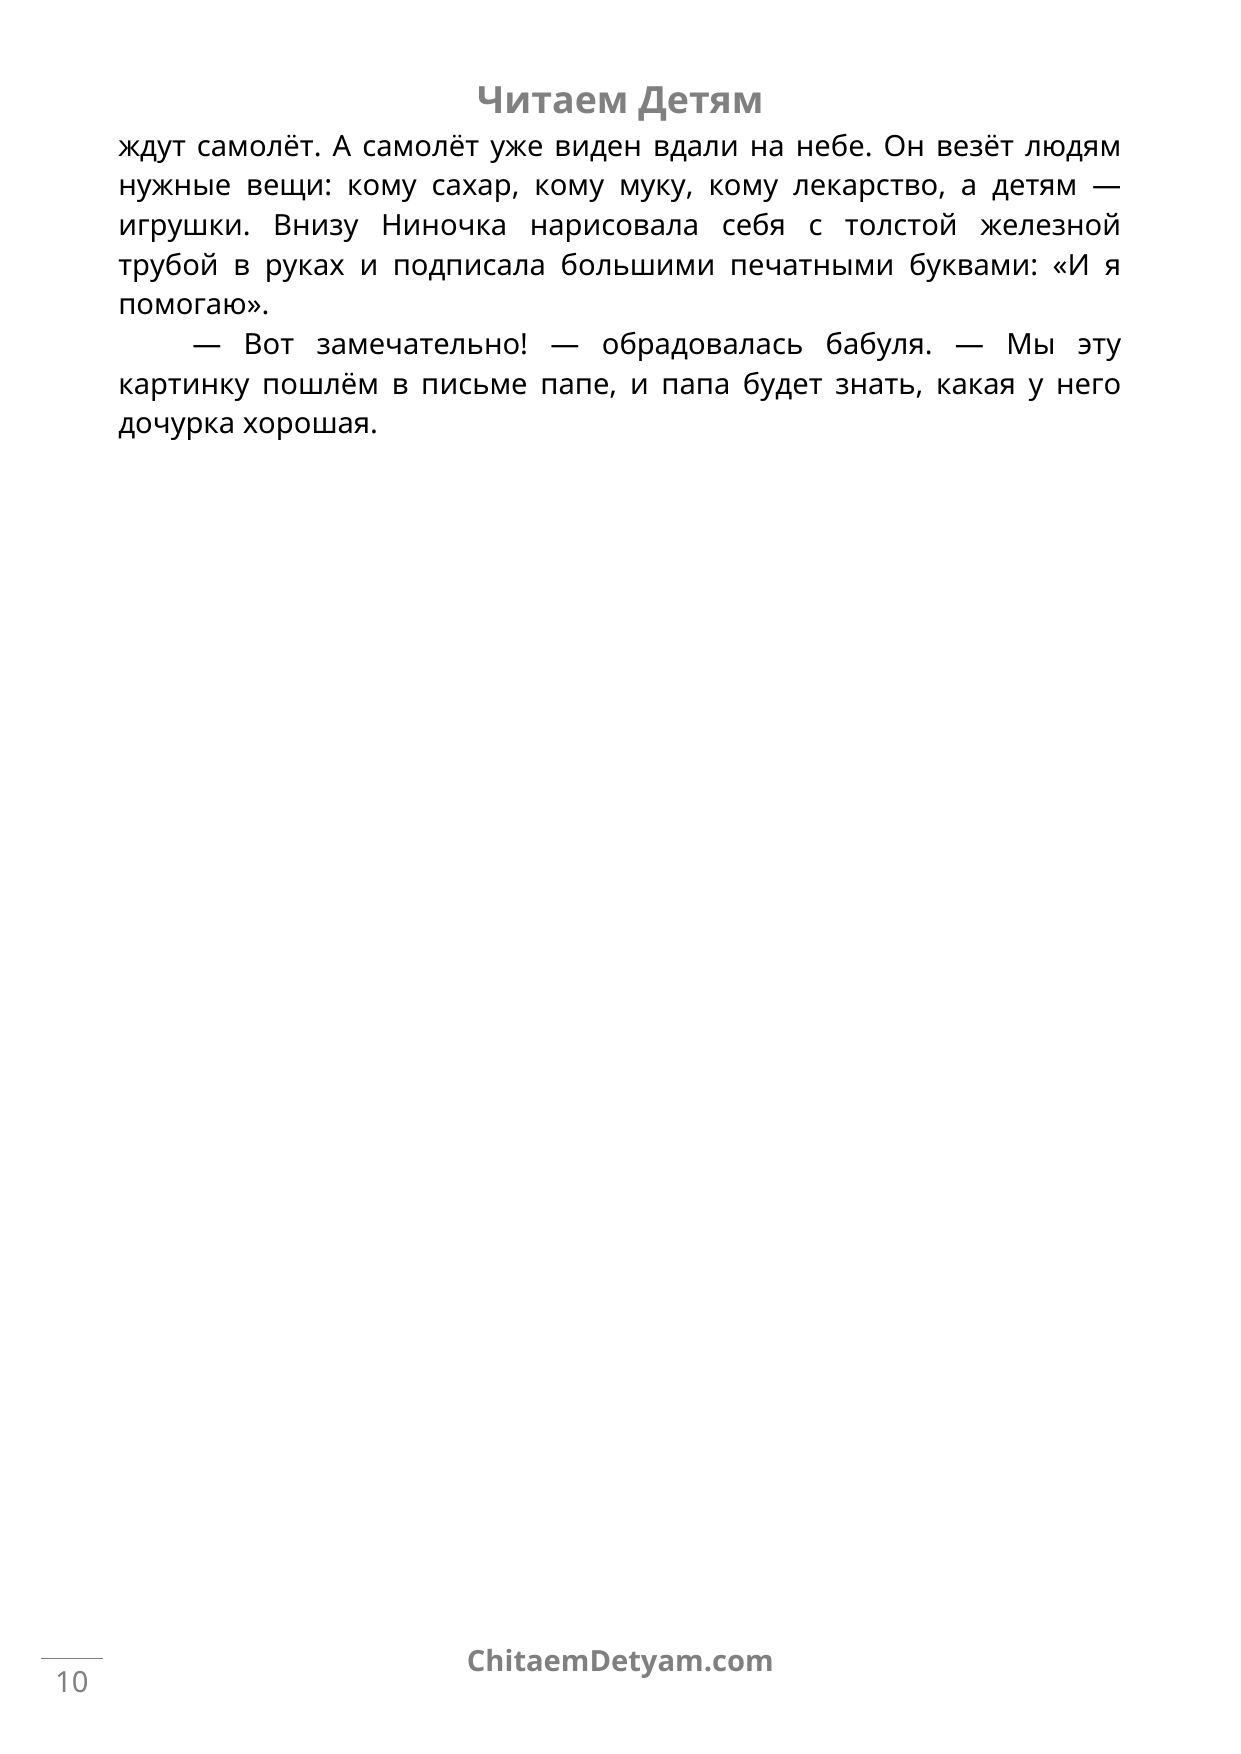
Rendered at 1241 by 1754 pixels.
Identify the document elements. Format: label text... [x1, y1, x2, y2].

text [118, 125, 1122, 323]
text — Вот замечательно! — обрадовалась бабуля. — Мы эту картинку пошлём в письме папе, и папа будет знать, какая у него дочурка хорошая. [118, 323, 1122, 442]
